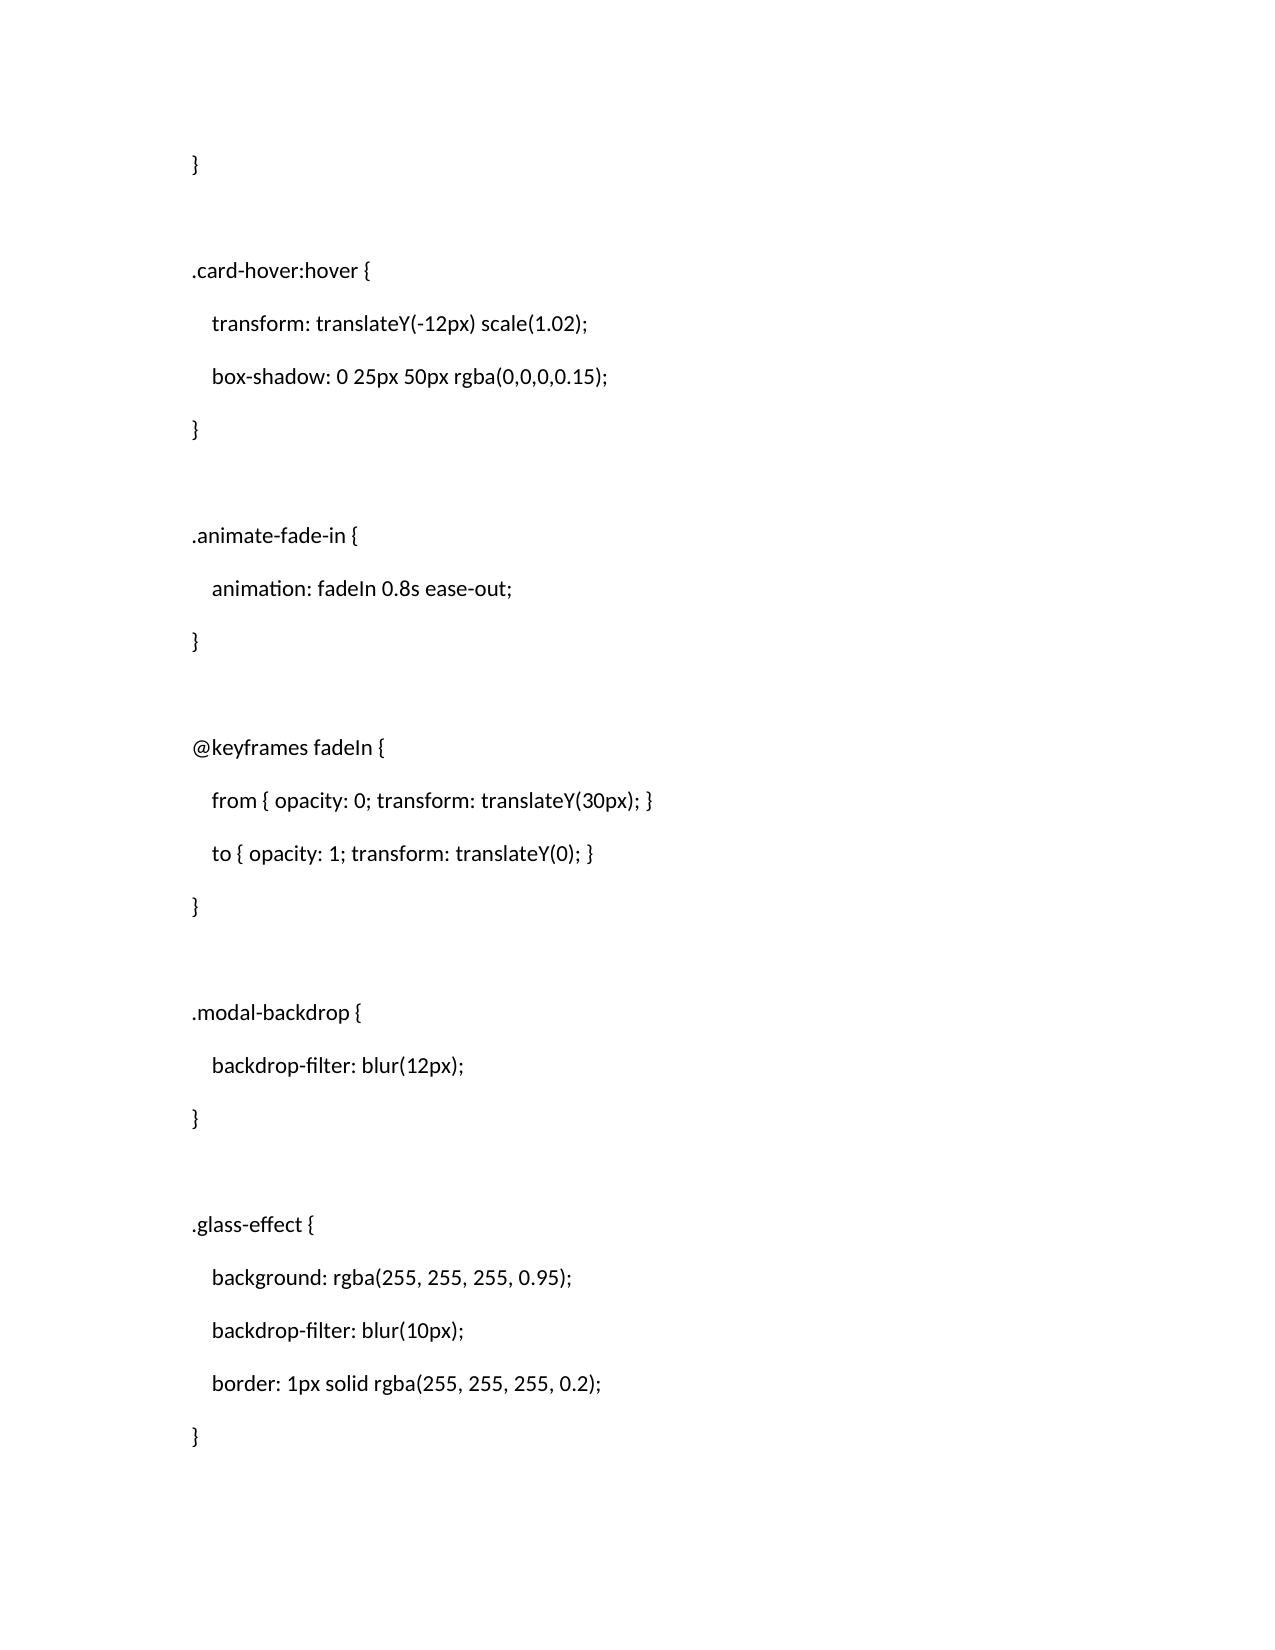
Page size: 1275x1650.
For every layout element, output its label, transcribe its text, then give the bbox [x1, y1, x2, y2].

text to { opacity: 1; transform: translateY(0); } [150, 839, 1125, 867]
text } [150, 892, 1125, 920]
text .animate-fade-in { [150, 521, 1125, 549]
text box-shadow: 0 25px 50px rgba(0,0,0,0.15); [150, 362, 1125, 390]
text } [150, 150, 1125, 178]
text .modal-backdrop { [150, 998, 1125, 1026]
text background: rgba(255, 255, 255, 0.95); [150, 1263, 1125, 1291]
text @keyframes fadeIn { [150, 733, 1125, 761]
text transform: translateY(-12px) scale(1.02); [150, 309, 1125, 337]
text border: 1px solid rgba(255, 255, 255, 0.2); [150, 1369, 1125, 1397]
text backdrop-filter: blur(10px); [150, 1316, 1125, 1344]
text .card-hover:hover { [150, 256, 1125, 284]
text .glass-effect { [150, 1210, 1125, 1238]
text backdrop-filter: blur(12px); [150, 1051, 1125, 1079]
text animation: fadeIn 0.8s ease-out; [150, 574, 1125, 602]
text from { opacity: 0; transform: translateY(30px); } [150, 786, 1125, 814]
text } [150, 1422, 1125, 1451]
text } [150, 1104, 1125, 1132]
text } [150, 627, 1125, 655]
text } [150, 415, 1125, 443]
